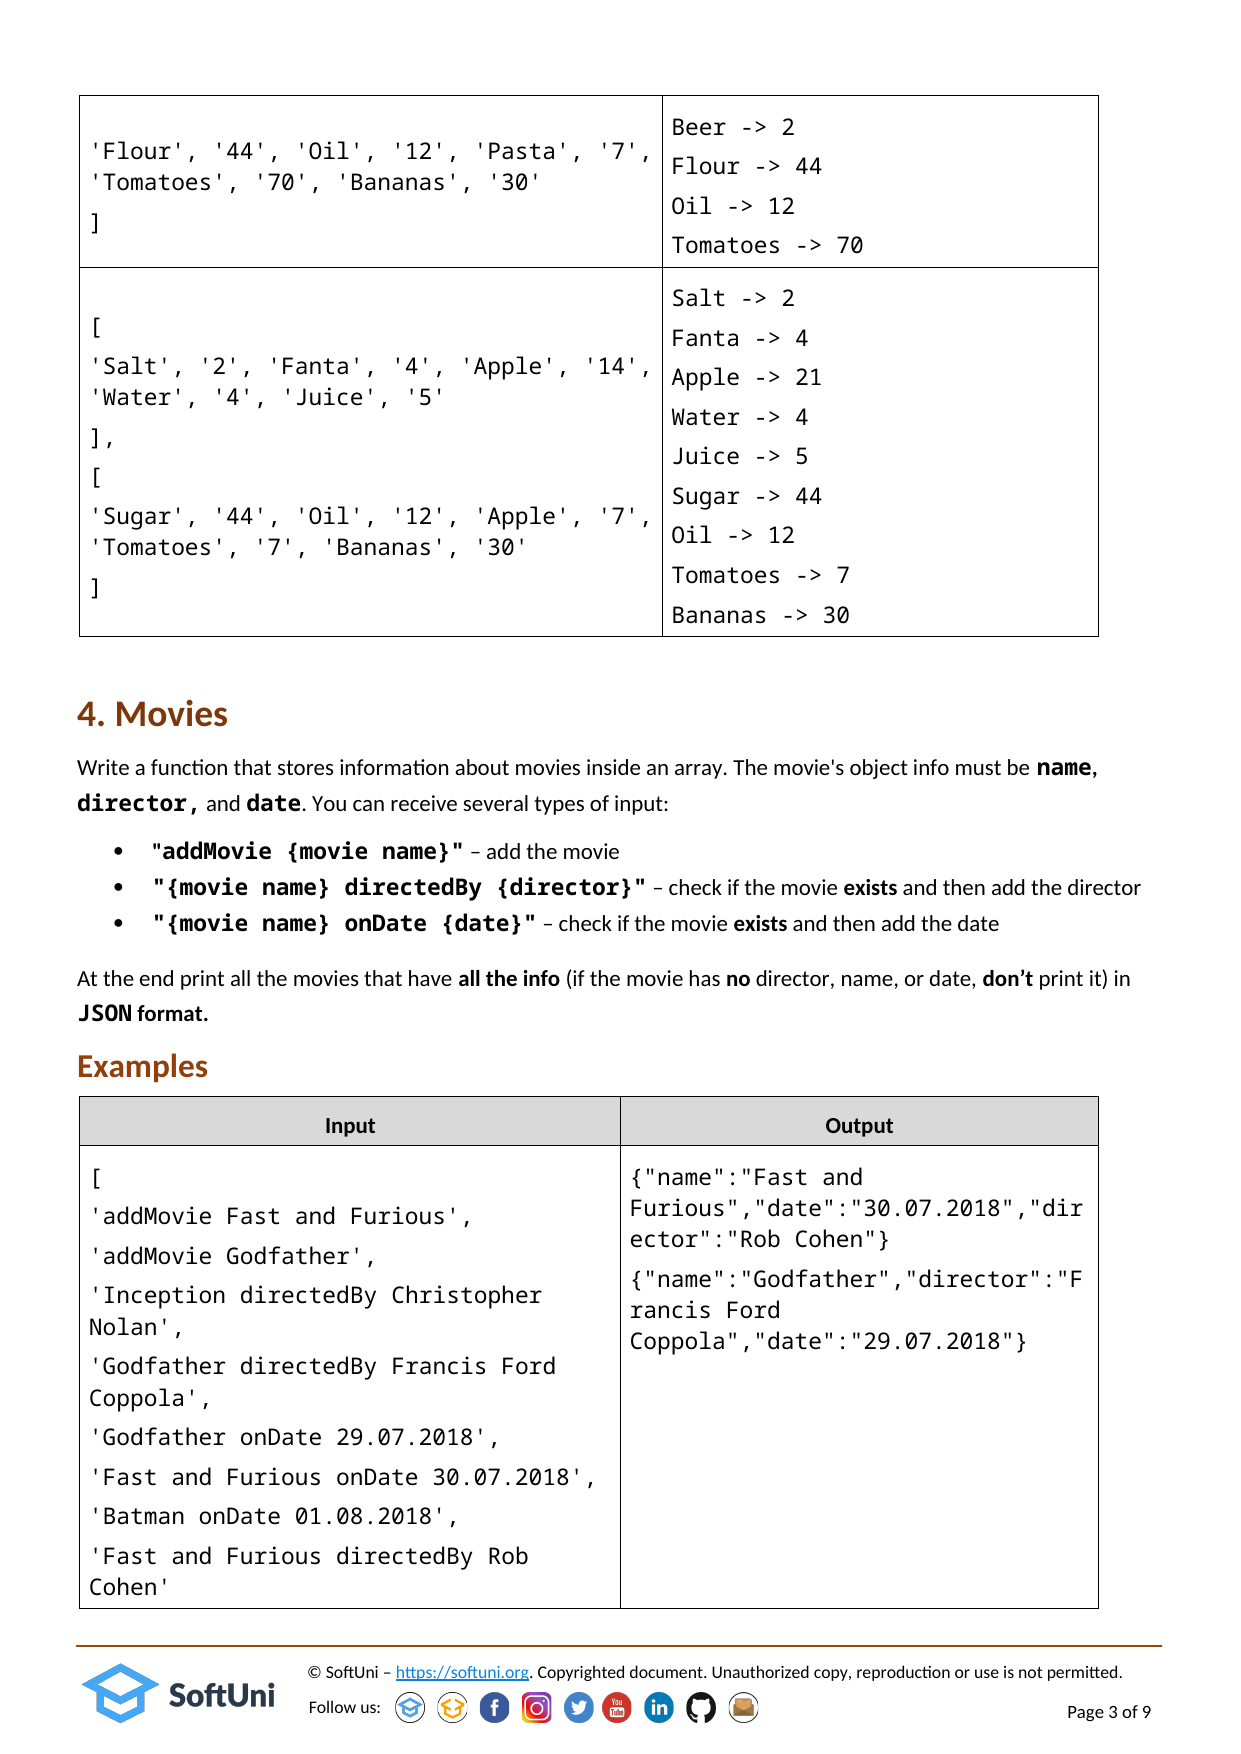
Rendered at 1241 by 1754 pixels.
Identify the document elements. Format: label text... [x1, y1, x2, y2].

list "{movie name} onDate {date}" – check if the movie exists and then add the date [114, 907, 1163, 938]
picture [665, 1714, 674, 1723]
subtitle Movies [77, 690, 1163, 736]
picture [665, 1692, 674, 1701]
picture [395, 1692, 425, 1723]
picture [564, 1692, 594, 1723]
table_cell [80, 96, 662, 267]
picture [686, 1692, 716, 1723]
picture [728, 1692, 759, 1723]
table_cell [ 'Salt', '2', 'Fanta', '4', 'Apple', '14', 'Water', '4', 'Juice', '5' ], [ 'Sugar', '44', 'Oil', '12', 'Apple', '7', 'Tomatoes', '7', 'Bananas', '30' ] [80, 268, 662, 636]
picture [479, 1692, 510, 1723]
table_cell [621, 1146, 1098, 1608]
text At the end print all the movies that have all the info (if the movie has no director, name, or date, don’t print it) in JSON format. [77, 964, 1163, 1028]
list "addMovie {movie name}" – add the movie [114, 835, 1163, 867]
picture [75, 1658, 281, 1729]
picture [644, 1692, 653, 1701]
table_cell Salt -> 2 Fanta -> 4 Apple -> 21 Water -> 4 Juice -> 5 Sugar -> 44 Oil -> 12 Tomatoes -> 7 Bananas -> 30 [663, 268, 1098, 636]
picture [644, 1714, 653, 1723]
picture [602, 1692, 632, 1723]
picture [658, 1705, 667, 1714]
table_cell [80, 1146, 620, 1608]
list "{movie name} directedBy {director}" – check if the movie exists and then add the director [114, 871, 1163, 902]
table_header Input [80, 1097, 620, 1145]
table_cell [663, 96, 1098, 267]
picture [437, 1692, 468, 1723]
subtitle Examples [77, 1045, 1163, 1086]
table_header Output [621, 1097, 1098, 1145]
text Write a function that stores information about movies inside an array. The movie's object info must be name, director, and date. You can receive several types of input: [77, 751, 1163, 818]
picture [522, 1692, 552, 1723]
